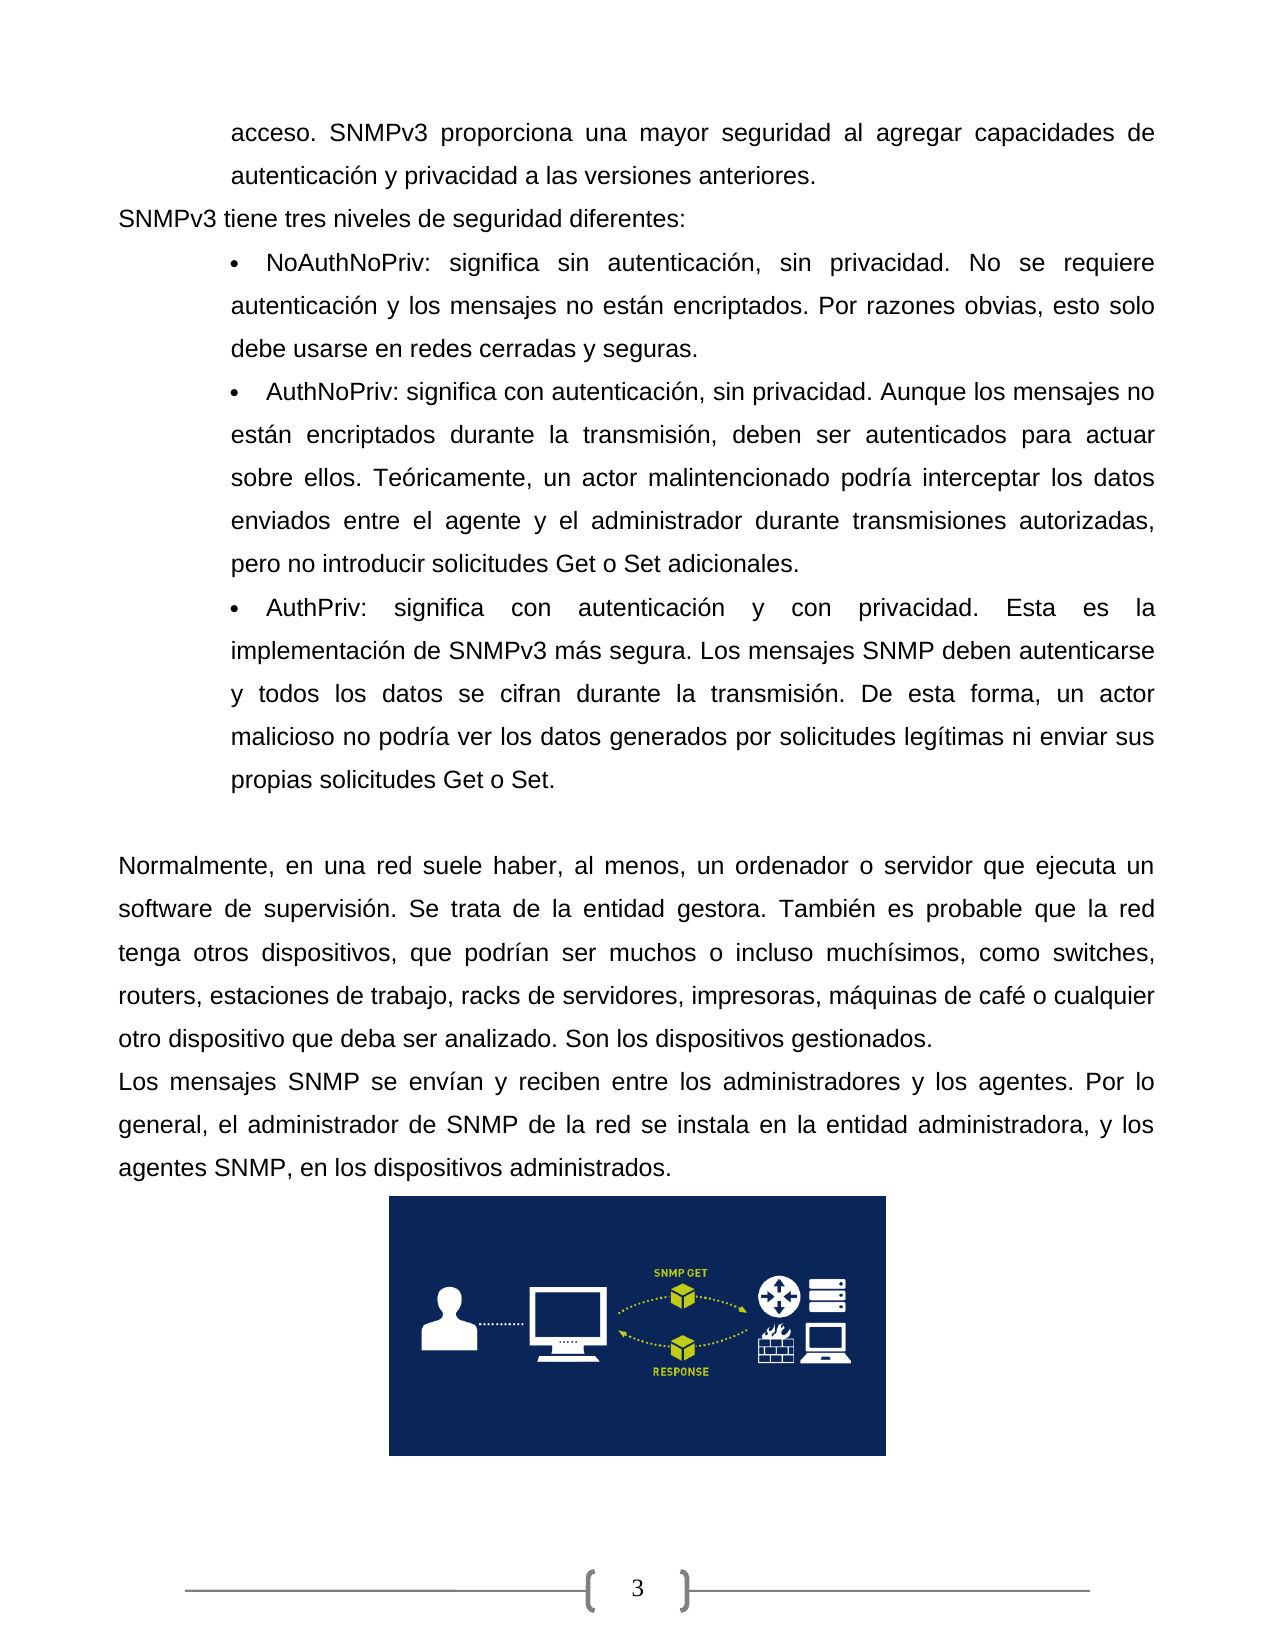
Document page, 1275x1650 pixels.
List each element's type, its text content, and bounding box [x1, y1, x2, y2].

list AuthPriv: significa con autenticación y con privacidad. Esta es la implementación de SNMPv3 más segura. Los mensajes SNMP deben autenticarse y todos los datos se cifran durante la transmisión. De esta forma, un actor malicioso no podría ver los datos generados por solicitudes legítimas ni enviar sus propias solicitudes Get o Set. [231, 592, 1157, 794]
list NoAuthNoPriv: significa sin autenticación, sin privacidad. No se requiere autenticación y los mensajes no están encriptados. Por razones obvias, esto solo debe usarse en redes cerradas y seguras. [231, 247, 1157, 362]
text SNMPv3 tiene tres niveles de seguridad diferentes: [118, 204, 1157, 233]
text Normalmente, en una red suele haber, al menos, un ordenador o servidor que ejecuta un software de supervisión. Se trata de la entidad gestora. También es probable que la red tenga otros dispositivos, que podrían ser muchos o incluso muchísimos, como switches, routers, estaciones de trabajo, racks de servidores, impresoras, máquinas de café o cualquier otro dispositivo que deba ser analizado. Son los dispositivos gestionados. [118, 851, 1157, 1052]
picture [389, 1196, 886, 1456]
text Los mensajes SNMP se envían y reciben entre los administradores y los agentes. Por lo general, el administrador de SNMP de la red se instala en la entidad administradora, y los agentes SNMP, en los dispositivos administrados. [118, 1067, 1157, 1182]
list AuthNoPriv: significa con autenticación, sin privacidad. Aunque los mensajes no están encriptados durante la transmisión, deben ser autenticados para actuar sobre ellos. Teóricamente, un actor malintencionado podría interceptar los datos enviados entre el agente y el administrador durante transmisiones autorizadas, pero no introducir solicitudes Get o Set adicionales. [231, 377, 1157, 578]
